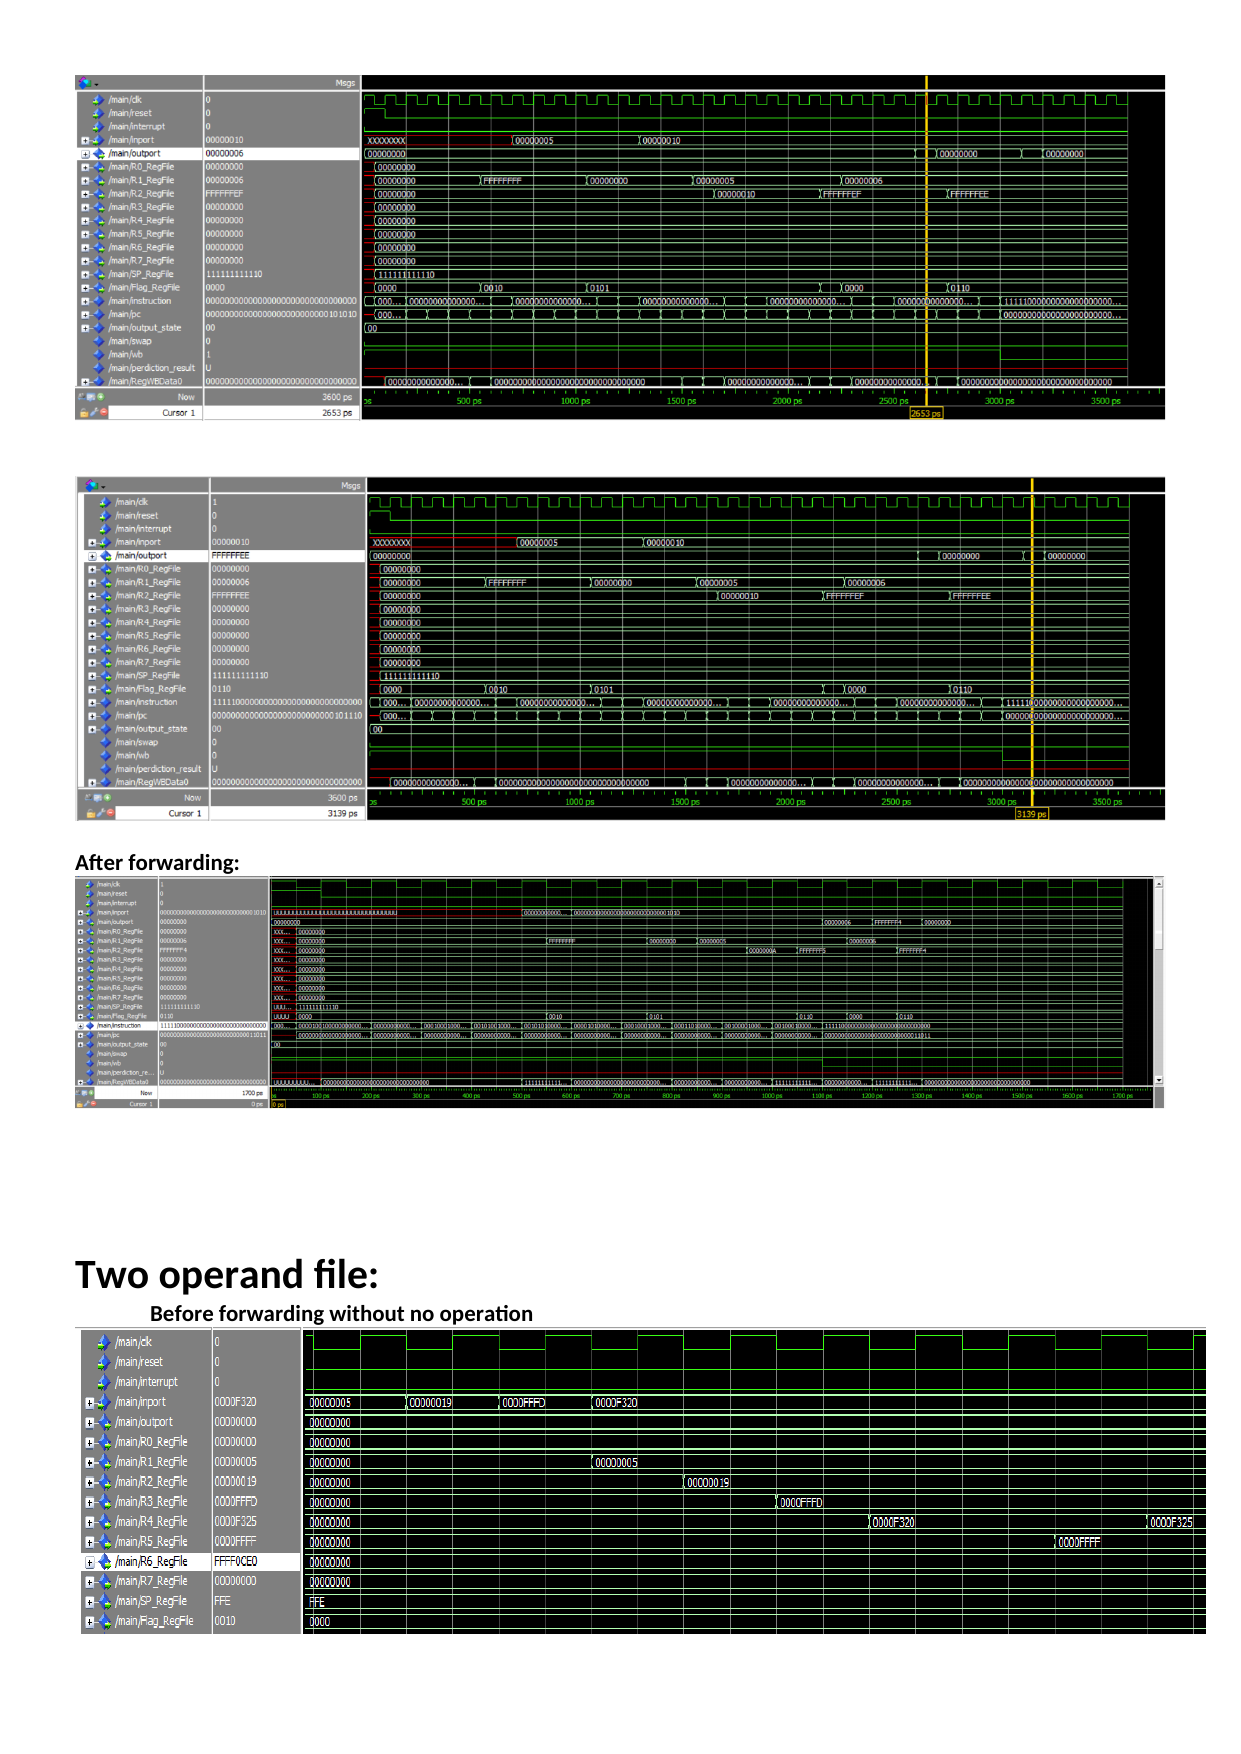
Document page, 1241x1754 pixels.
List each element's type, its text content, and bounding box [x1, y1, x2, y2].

picture [75, 1327, 1206, 1634]
text Before forwarding without no operation [75, 1299, 1165, 1327]
text Two operand file: [75, 1248, 1165, 1299]
picture [75, 876, 1166, 1109]
picture [75, 476, 1166, 821]
text After forwarding: [75, 848, 1165, 876]
picture [75, 75, 1166, 421]
